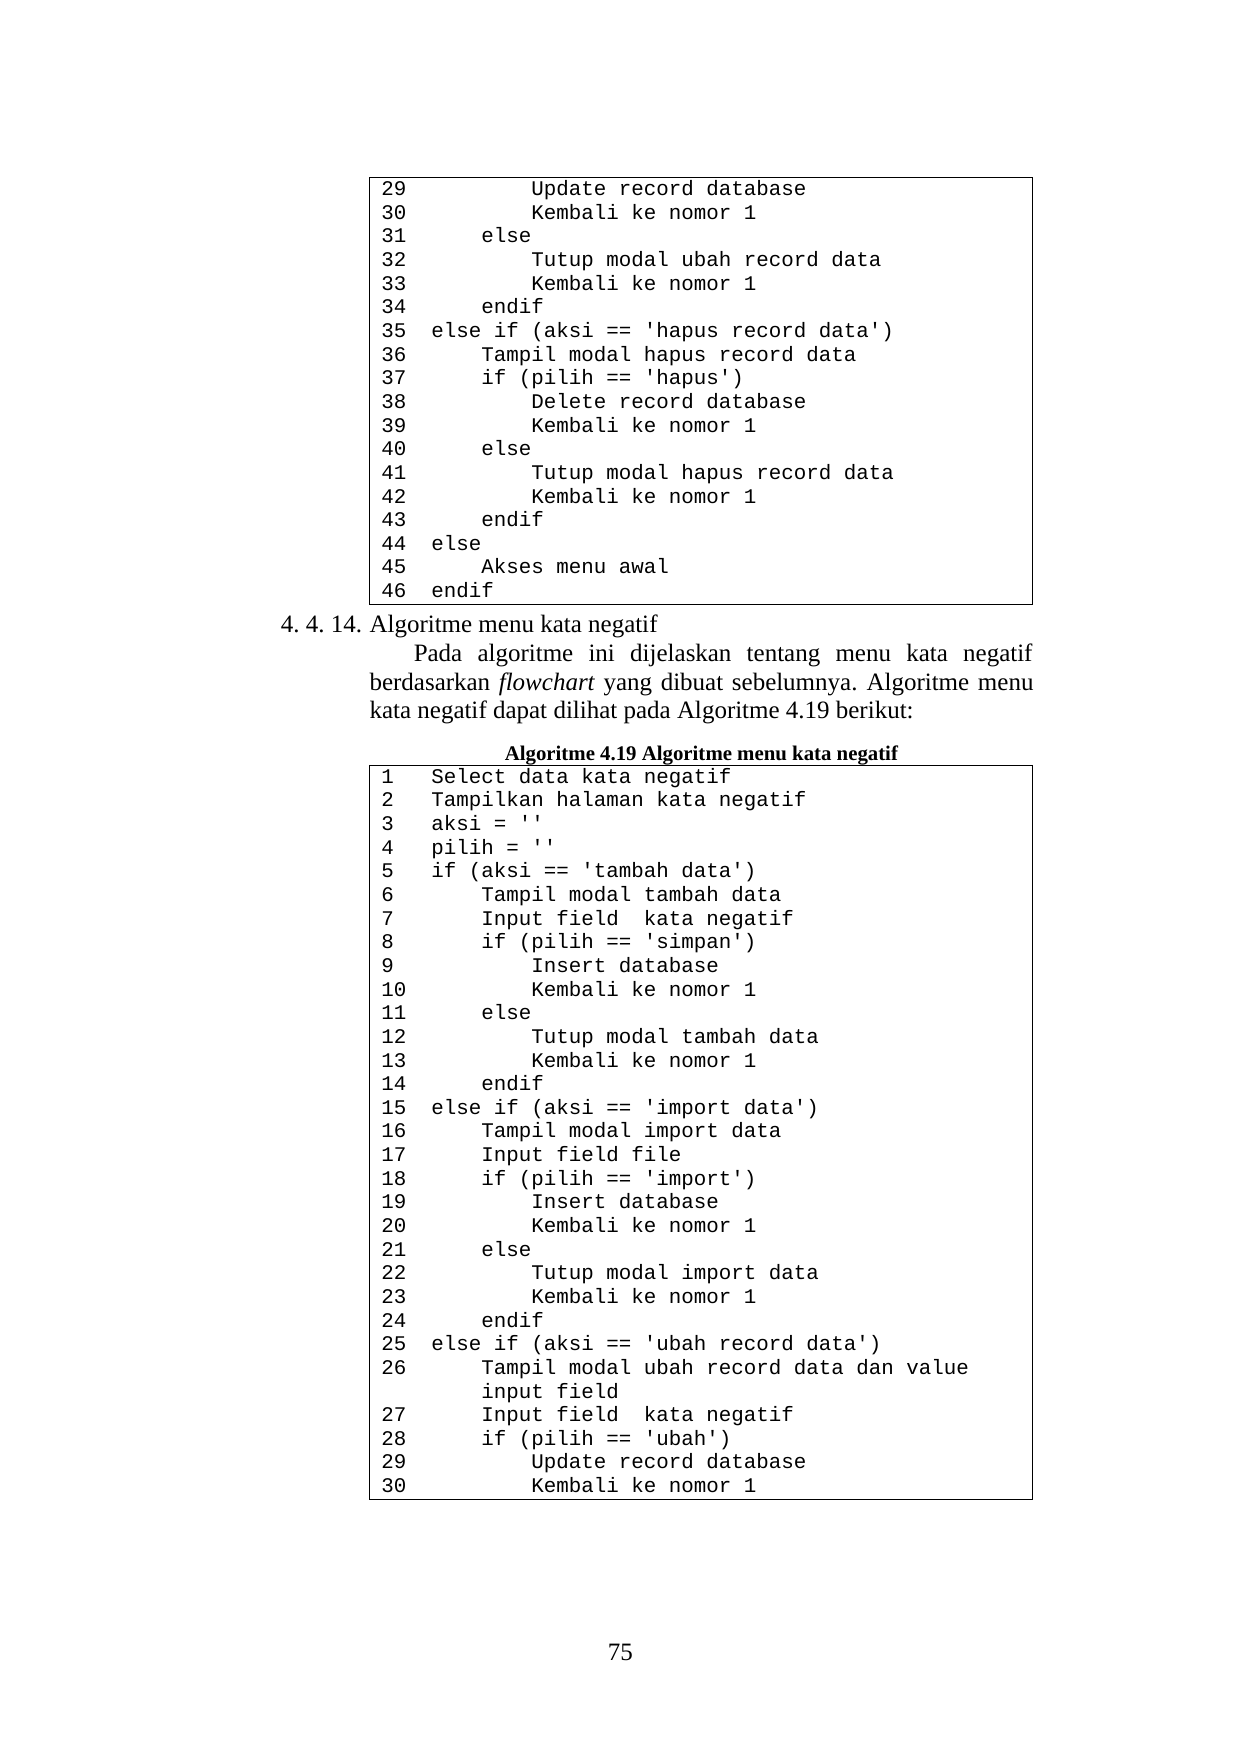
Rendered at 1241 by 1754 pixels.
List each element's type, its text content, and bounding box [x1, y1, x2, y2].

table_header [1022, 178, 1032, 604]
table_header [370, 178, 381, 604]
text Pada algoritme ini dijelaskan tentang menu kata negatif berdasarkan flowchart yang dibuat sebelumnya. Algoritme menu kata negatif dapat dilihat pada Algoritme 4.19 berikut: [369, 638, 1033, 724]
text Algoritme 4.19 Algoritme menu kata negatif [369, 741, 1033, 765]
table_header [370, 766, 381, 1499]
subtitle Algoritme menu kata negatif [281, 609, 1033, 638]
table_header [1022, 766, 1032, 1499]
